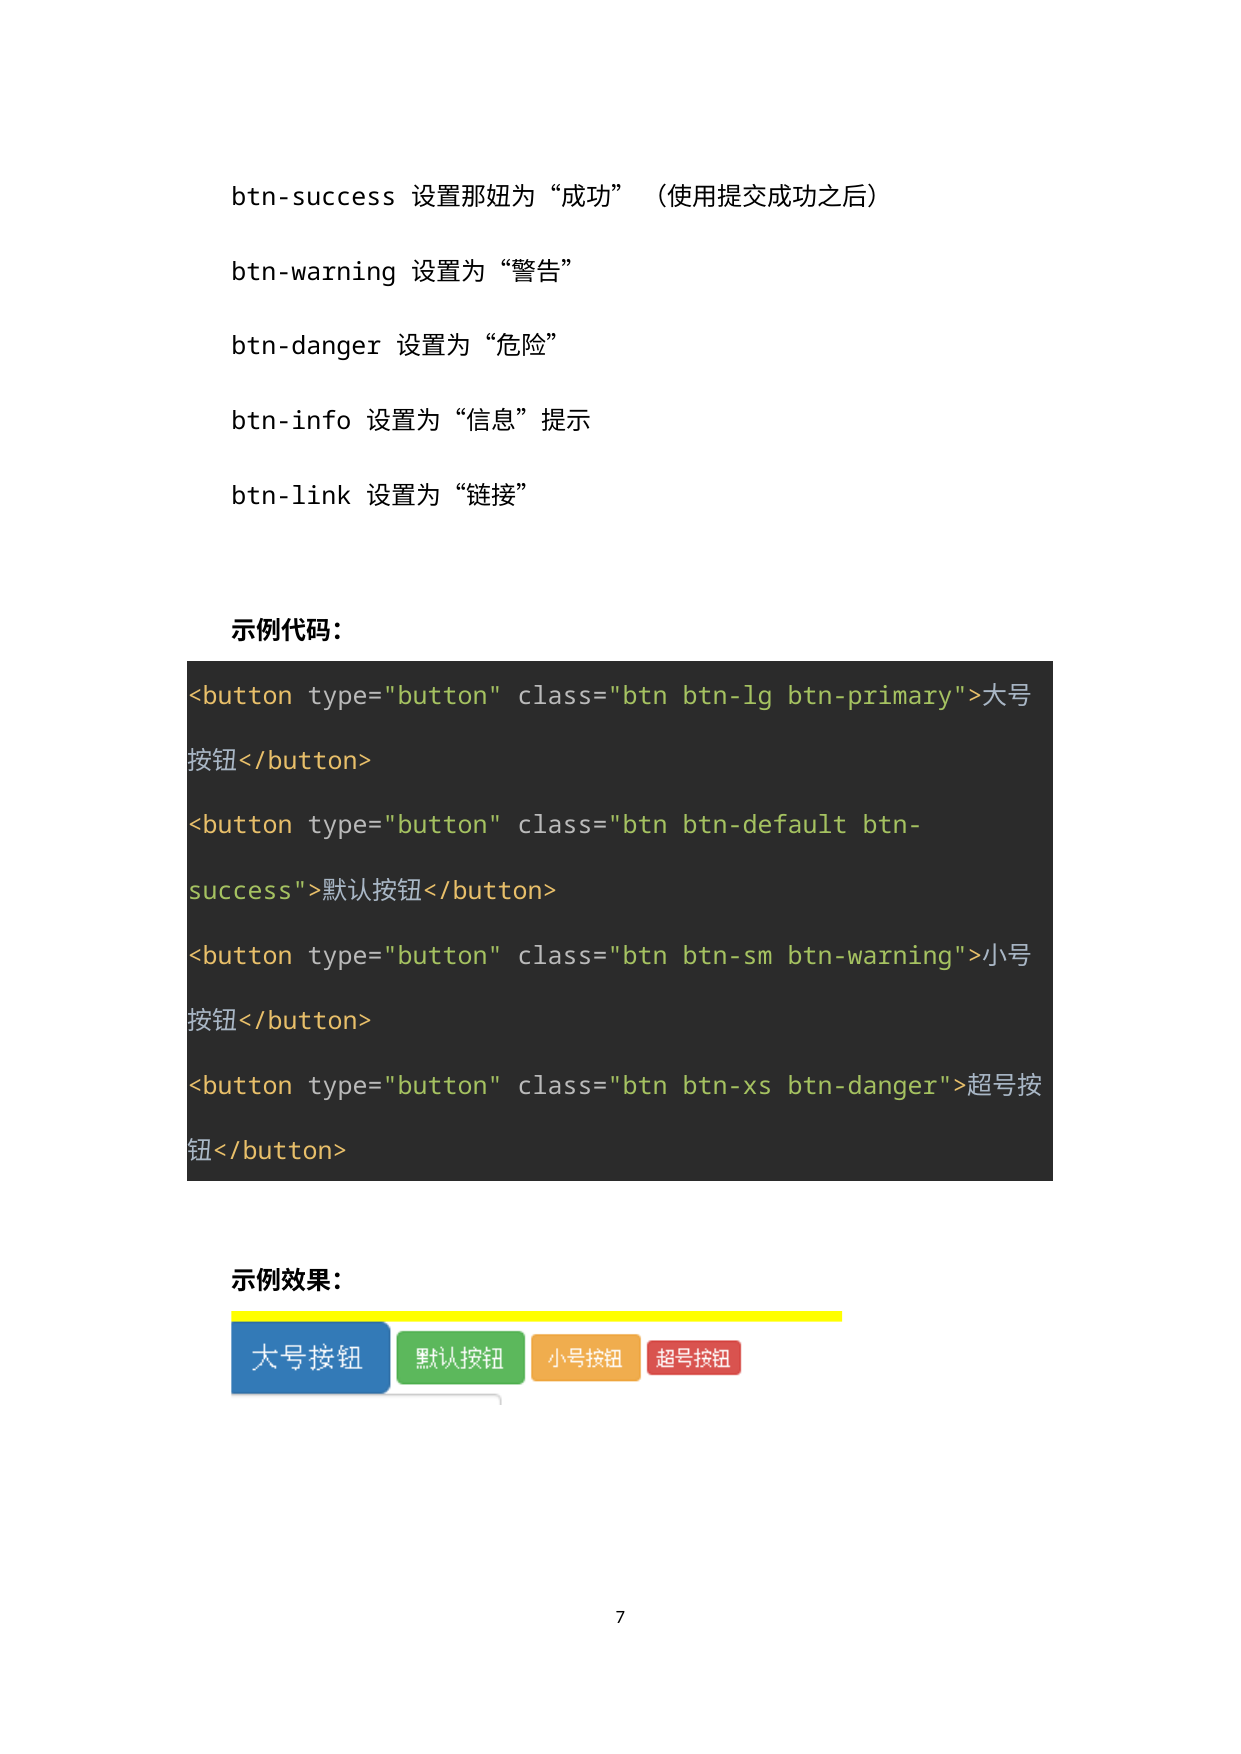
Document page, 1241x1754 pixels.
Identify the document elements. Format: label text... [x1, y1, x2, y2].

picture [231, 1311, 843, 1405]
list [187, 162, 1053, 526]
text <button type="button" class="btn btn-lg btn-primary">大号按钮</button> <button type="button" class="btn btn-default btn-success">默认按钮</button> <button type="button" class="btn btn-sm btn-warning">小号按钮</button> <button type="button" class="btn btn-xs btn-danger">超号按钮</button> [187, 661, 1053, 1181]
list 示例代码： [231, 596, 1053, 661]
list 示例效果： [231, 1246, 1053, 1311]
